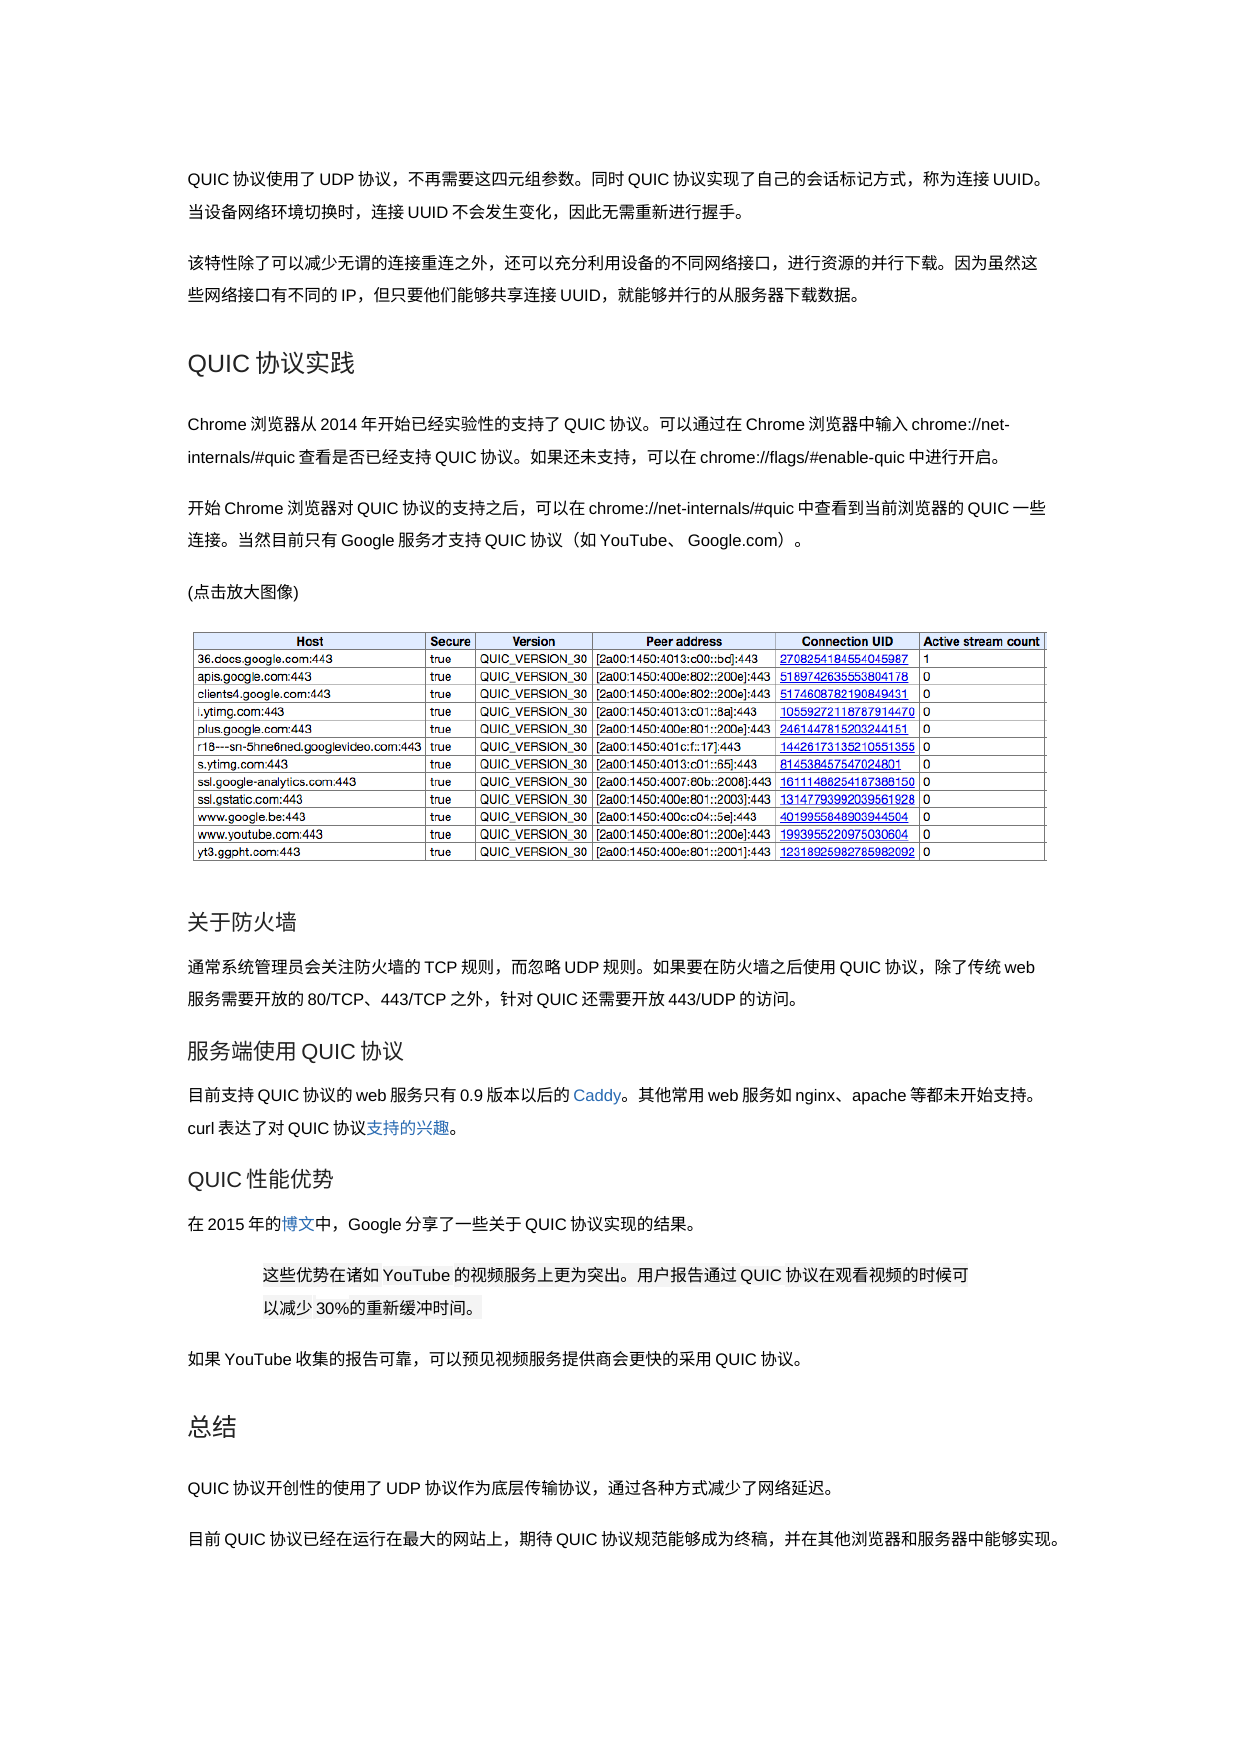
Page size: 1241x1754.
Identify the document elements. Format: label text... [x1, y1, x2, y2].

subtitle 服务端使用QUIC协议 [187, 1033, 1053, 1066]
subtitle QUIC性能优势 [187, 1162, 1053, 1194]
text QUIC协议开创性的使用了UDP协议作为底层传输协议，通过各种方式减少了网络延迟。 [187, 1471, 1053, 1503]
picture [187, 625, 1047, 865]
text 目前QUIC协议已经在运行在最大的网站上，期待QUIC协议规范能够成为终稿，并在其他浏览器和服务器中能够实现。 [187, 1522, 1053, 1554]
text 目前支持QUIC协议的web服务只有0.9版本以后的Caddy。其他常用web服务如nginx、apache等都未开始支持。curl表达了对QUIC协议支持的兴趣。 [187, 1078, 1053, 1143]
subtitle QUIC协议实践 [187, 329, 1053, 394]
text Chrome浏览器从2014年开始已经实验性的支持了QUIC协议。可以通过在Chrome浏览器中输入chrome://net-internals/#quic查看是否已经支持QUIC协议。如果还未支持，可以在chrome://flags/#enable-quic中进行开启。 [187, 407, 1053, 472]
text 在2015年的博文中，Google分享了一些关于QUIC协议实现的结果。 [187, 1207, 1053, 1239]
text 该特性除了可以减少无谓的连接重连之外，还可以充分利用设备的不同网络接口，进行资源的并行下载。因为虽然这些网络接口有不同的IP，但只要他们能够共享连接UUID，就能够并行的从服务器下载数据。 [187, 246, 1053, 311]
text (点击放大图像) [187, 574, 1053, 607]
text QUIC协议使用了UDP协议，不再需要这四元组参数。同时QUIC协议实现了自己的会话标记方式，称为连接UUID。当设备网络环境切换时，连接UUID不会发生变化，因此无需重新进行握手。 [187, 162, 1053, 227]
text 通常系统管理员会关注防火墙的TCP规则，而忽略UDP规则。如果要在防火墙之后使用QUIC协议，除了传统web服务需要开放的80/TCP、443/TCP之外，针对QUIC还需要开放443/UDP的访问。 [187, 949, 1053, 1014]
subtitle 关于防火墙 [187, 904, 1053, 937]
text 开始Chrome浏览器对QUIC协议的支持之后，可以在chrome://net-internals/#quic中查看到当前浏览器的QUIC一些连接。当然目前只有Google服务才支持QUIC协议（如YouTube、 Google.com）。 [187, 491, 1053, 556]
text 如果YouTube收集的报告可靠，可以预见视频服务提供商会更快的采用QUIC协议。 [187, 1342, 1053, 1374]
subtitle 总结 [187, 1393, 1053, 1458]
text 这些优势在诸如YouTube的视频服务上更为突出。用户报告通过QUIC协议在观看视频的时候可以减少30%的重新缓冲时间。 [262, 1258, 978, 1323]
